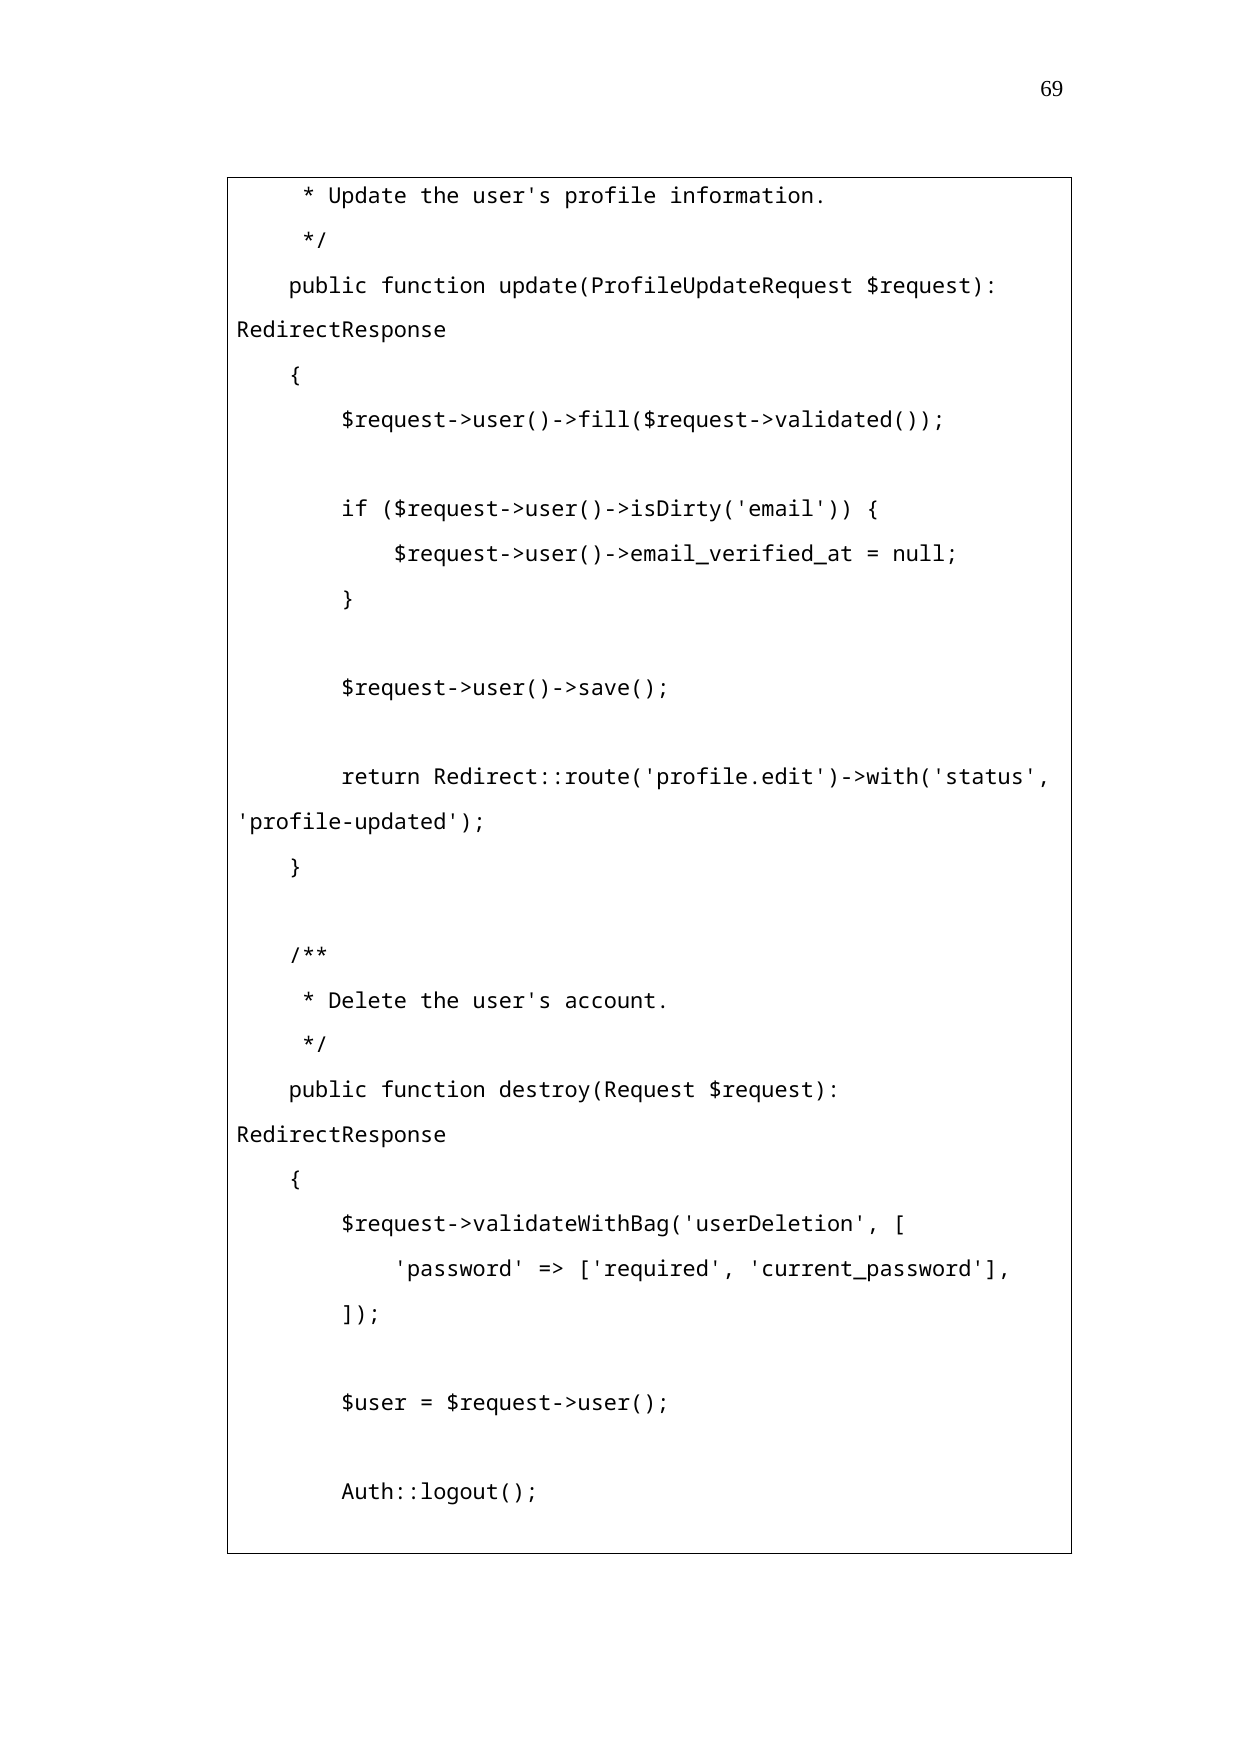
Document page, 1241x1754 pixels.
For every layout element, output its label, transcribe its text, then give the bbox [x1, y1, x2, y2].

text */ [228, 222, 1071, 255]
text $request->user()->save(); [228, 669, 1071, 702]
text public function destroy(Request $request): RedirectResponse [228, 1071, 1071, 1148]
text } [228, 579, 1071, 612]
text if ($request->user()->isDirty('email')) { [228, 490, 1071, 523]
text $request->user()->email_verified_at = null; [228, 535, 1071, 568]
text $request->user()->fill($request->validated()); [228, 401, 1071, 433]
text * Delete the user's account. [228, 982, 1071, 1014]
text } [228, 847, 1071, 880]
text * Update the user's profile information. [228, 178, 1071, 210]
text ]); [228, 1294, 1071, 1327]
text $request->validateWithBag('userDeletion', [ [228, 1205, 1071, 1238]
text 'password' => ['required', 'current_password'], [228, 1250, 1071, 1283]
text Auth::logout(); [228, 1473, 1071, 1506]
text public function update(ProfileUpdateRequest $request): RedirectResponse [228, 267, 1071, 344]
text { [228, 356, 1071, 389]
text */ [228, 1026, 1071, 1059]
text $user = $request->user(); [228, 1384, 1071, 1417]
text return Redirect::route('profile.edit')->with('status', 'profile-updated'); [228, 758, 1071, 836]
text /** [228, 937, 1071, 970]
text { [228, 1160, 1071, 1193]
